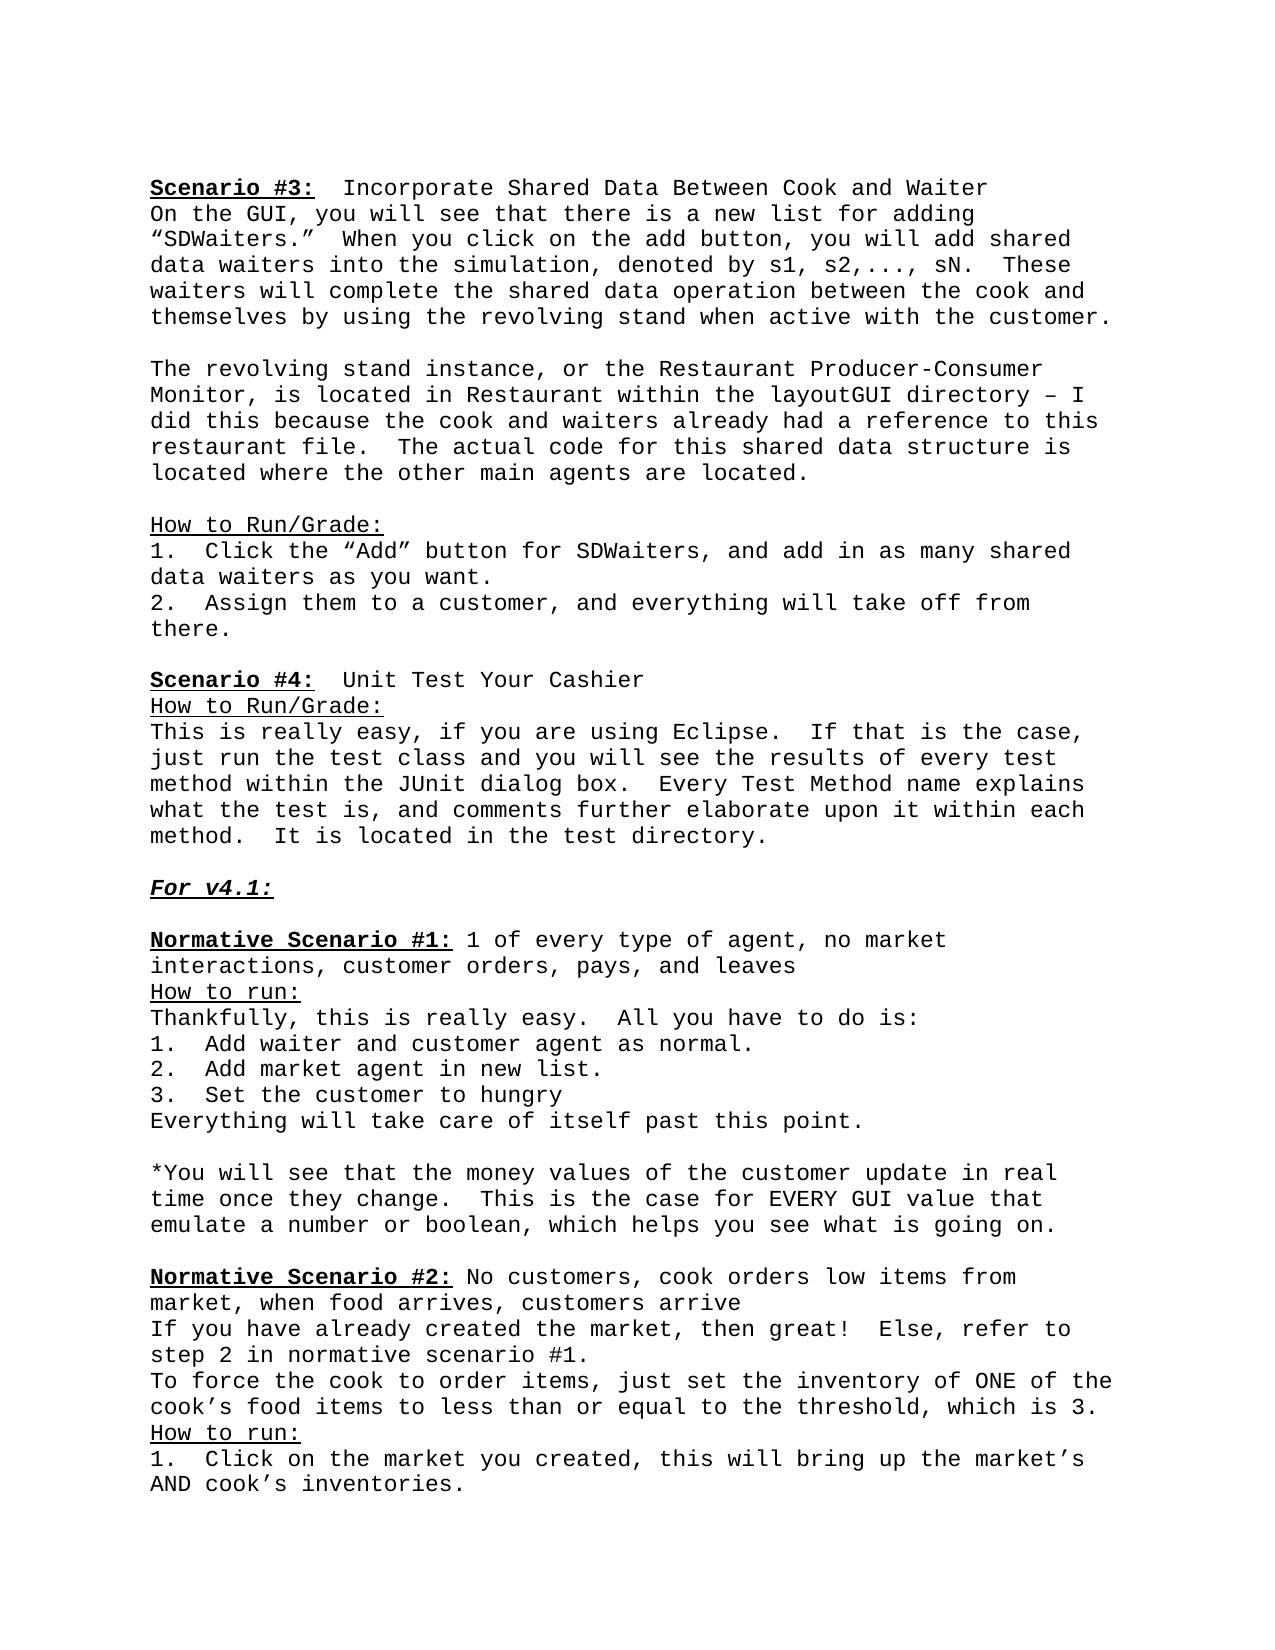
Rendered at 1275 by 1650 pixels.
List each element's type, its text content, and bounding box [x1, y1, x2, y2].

text 2. Assign them to a customer, and everything will take off from there. [150, 591, 1125, 643]
text Scenario #3: Incorporate Shared Data Between Cook and Waiter [150, 176, 1125, 202]
text On the GUI, you will see that there is a new list for adding “SDWaiters.” When you click on the add button, you will add shared data waiters into the simulation, denoted by s1, s2,..., sN. These waiters will complete the shared data operation between the cook and themselves by using the revolving stand when active with the customer. [150, 202, 1125, 332]
text *You will see that the money values of the customer update in real time once they change. This is the case for EVERY GUI value that emulate a number or boolean, which helps you see what is going on. [150, 1162, 1125, 1239]
text 1. Click the “Add” button for SDWaiters, and add in as many shared data waiters as you want. [150, 539, 1125, 591]
text How to Run/Grade: [150, 513, 1125, 539]
text 2. Add market agent in new list. [150, 1058, 1125, 1084]
text How to run: [150, 980, 1125, 1006]
text How to Run/Grade: [150, 695, 1125, 721]
text 3. Set the customer to hungry [150, 1084, 1125, 1110]
text Everything will take care of itself past this point. [150, 1110, 1125, 1136]
text For v4.1: [150, 876, 1125, 902]
text To force the cook to order items, just set the inventory of ONE of the cook’s food items to less than or equal to the threshold, which is 3. [150, 1369, 1125, 1421]
text Scenario #4: Unit Test Your Cashier [150, 669, 1125, 695]
text This is really easy, if you are using Eclipse. If that is the case, just run the test class and you will see the results of every test method within the JUnit dialog box. Every Test Method name explains what the test is, and comments further elaborate upon it within each method. It is located in the test directory. [150, 721, 1125, 850]
text Thankfully, this is really easy. All you have to do is: [150, 1006, 1125, 1032]
text The revolving stand instance, or the Restaurant Producer-Consumer Monitor, is located in Restaurant within the layoutGUI directory – I did this because the cook and waiters already had a reference to this restaurant file. The actual code for this shared data structure is located where the other main agents are located. [150, 357, 1125, 487]
text How to run: [150, 1421, 1125, 1447]
text If you have already created the market, then great! Else, refer to step 2 in normative scenario #1. [150, 1317, 1125, 1369]
text Normative Scenario #1: 1 of every type of agent, no market interactions, customer orders, pays, and leaves [150, 928, 1125, 980]
text 1. Click on the market you created, this will bring up the market’s AND cook’s inventories. [150, 1447, 1125, 1499]
text Normative Scenario #2: No customers, cook orders low items from market, when food arrives, customers arrive [150, 1265, 1125, 1317]
text 1. Add waiter and customer agent as normal. [150, 1032, 1125, 1058]
